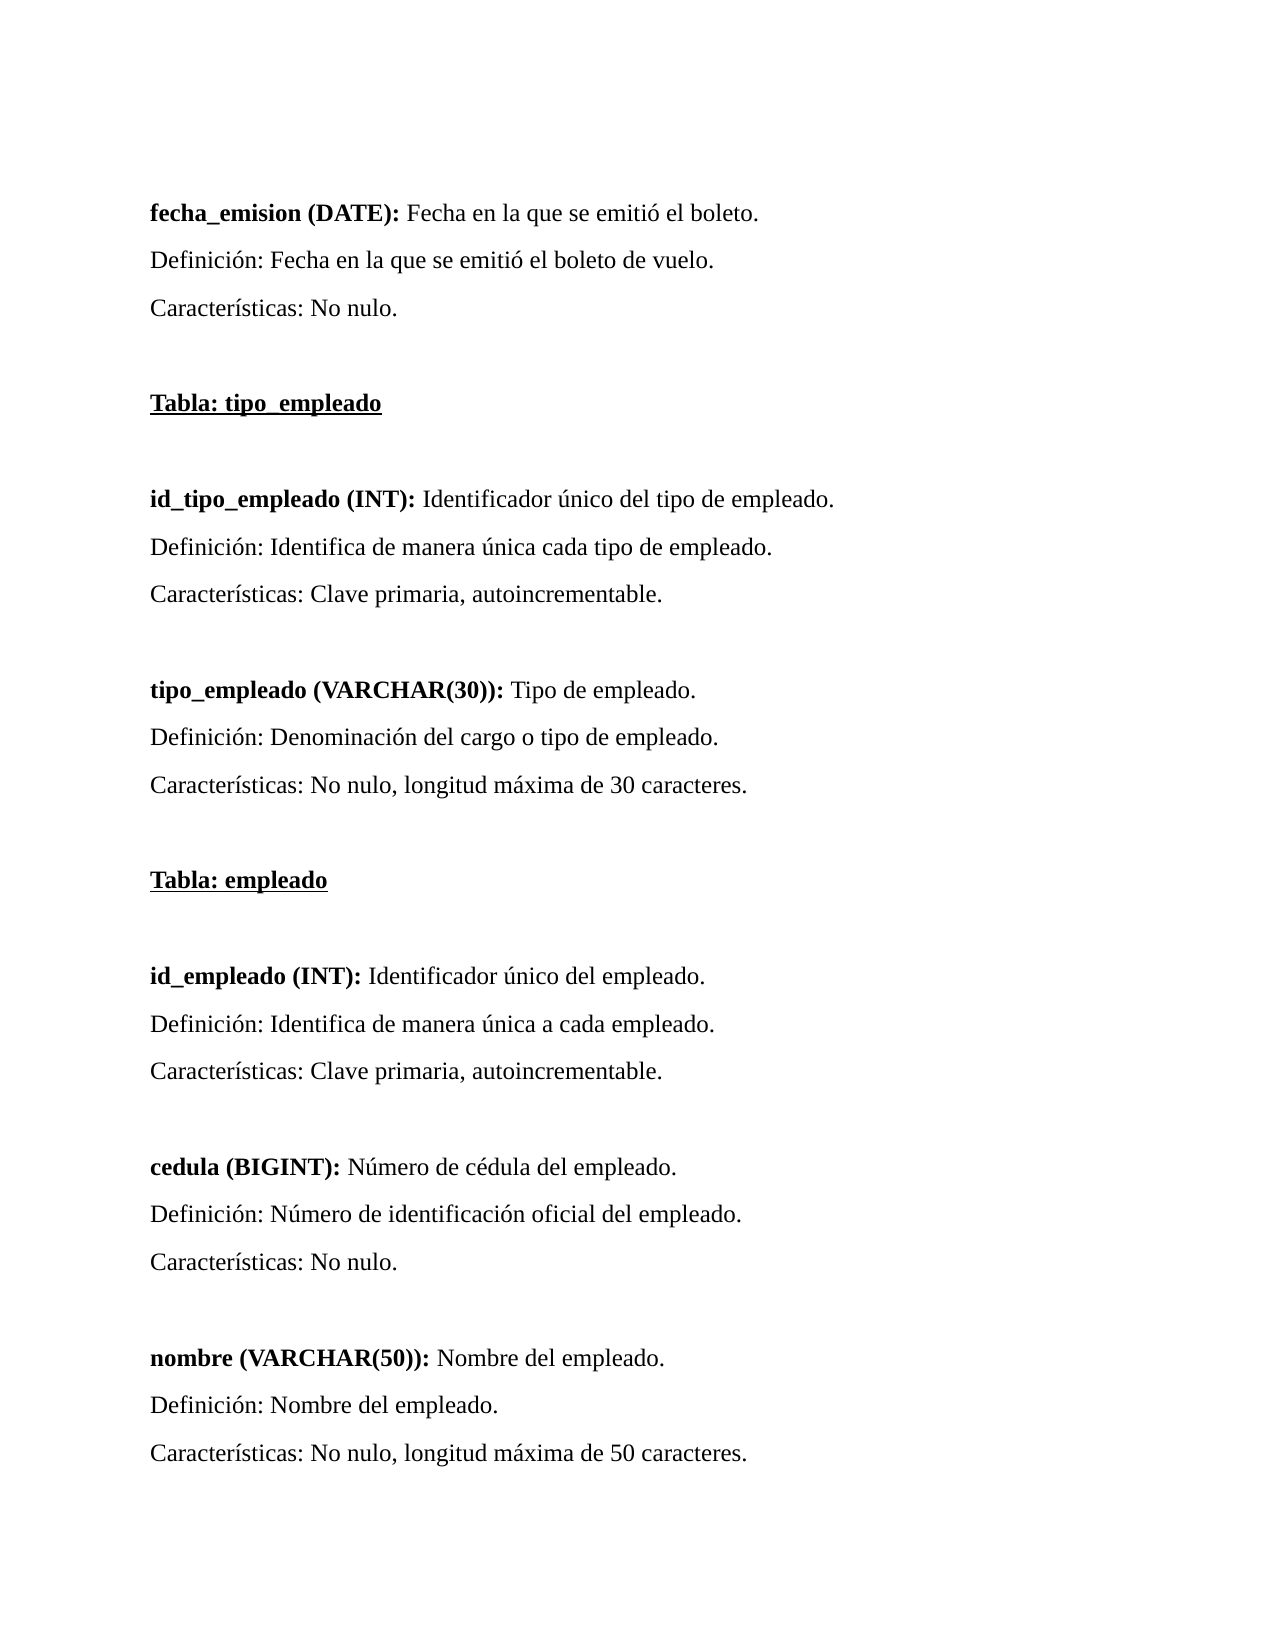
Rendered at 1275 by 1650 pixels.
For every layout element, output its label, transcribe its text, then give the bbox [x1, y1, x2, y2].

text Características: No nulo. [150, 1247, 1125, 1276]
text tipo_empleado (VARCHAR(30)): Tipo de empleado. [150, 675, 1125, 703]
text id_tipo_empleado (INT): Identificador único del tipo de empleado. [150, 484, 1125, 513]
text Definición: Identifica de manera única a cada empleado. [150, 1009, 1125, 1037]
text Tabla: empleado [150, 866, 1125, 894]
text Características: No nulo. [150, 293, 1125, 322]
text Definición: Denominación del cargo o tipo de empleado. [150, 722, 1125, 751]
text id_empleado (INT): Identificador único del empleado. [150, 961, 1125, 990]
text Características: Clave primaria, autoincrementable. [150, 579, 1125, 608]
text Características: No nulo, longitud máxima de 30 caracteres. [150, 770, 1125, 799]
text Características: Clave primaria, autoincrementable. [150, 1056, 1125, 1085]
text fecha_emision (DATE): Fecha en la que se emitió el boleto. [150, 198, 1125, 226]
text nombre (VARCHAR(50)): Nombre del empleado. [150, 1343, 1125, 1371]
text Tabla: tipo_empleado [150, 388, 1125, 417]
text Definición: Nombre del empleado. [150, 1390, 1125, 1419]
text Definición: Identifica de manera única cada tipo de empleado. [150, 532, 1125, 560]
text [150, 1438, 1125, 1467]
text cedula (BIGINT): Número de cédula del empleado. [150, 1152, 1125, 1181]
text Definición: Fecha en la que se emitió el boleto de vuelo. [150, 245, 1125, 274]
text Definición: Número de identificación oficial del empleado. [150, 1199, 1125, 1228]
